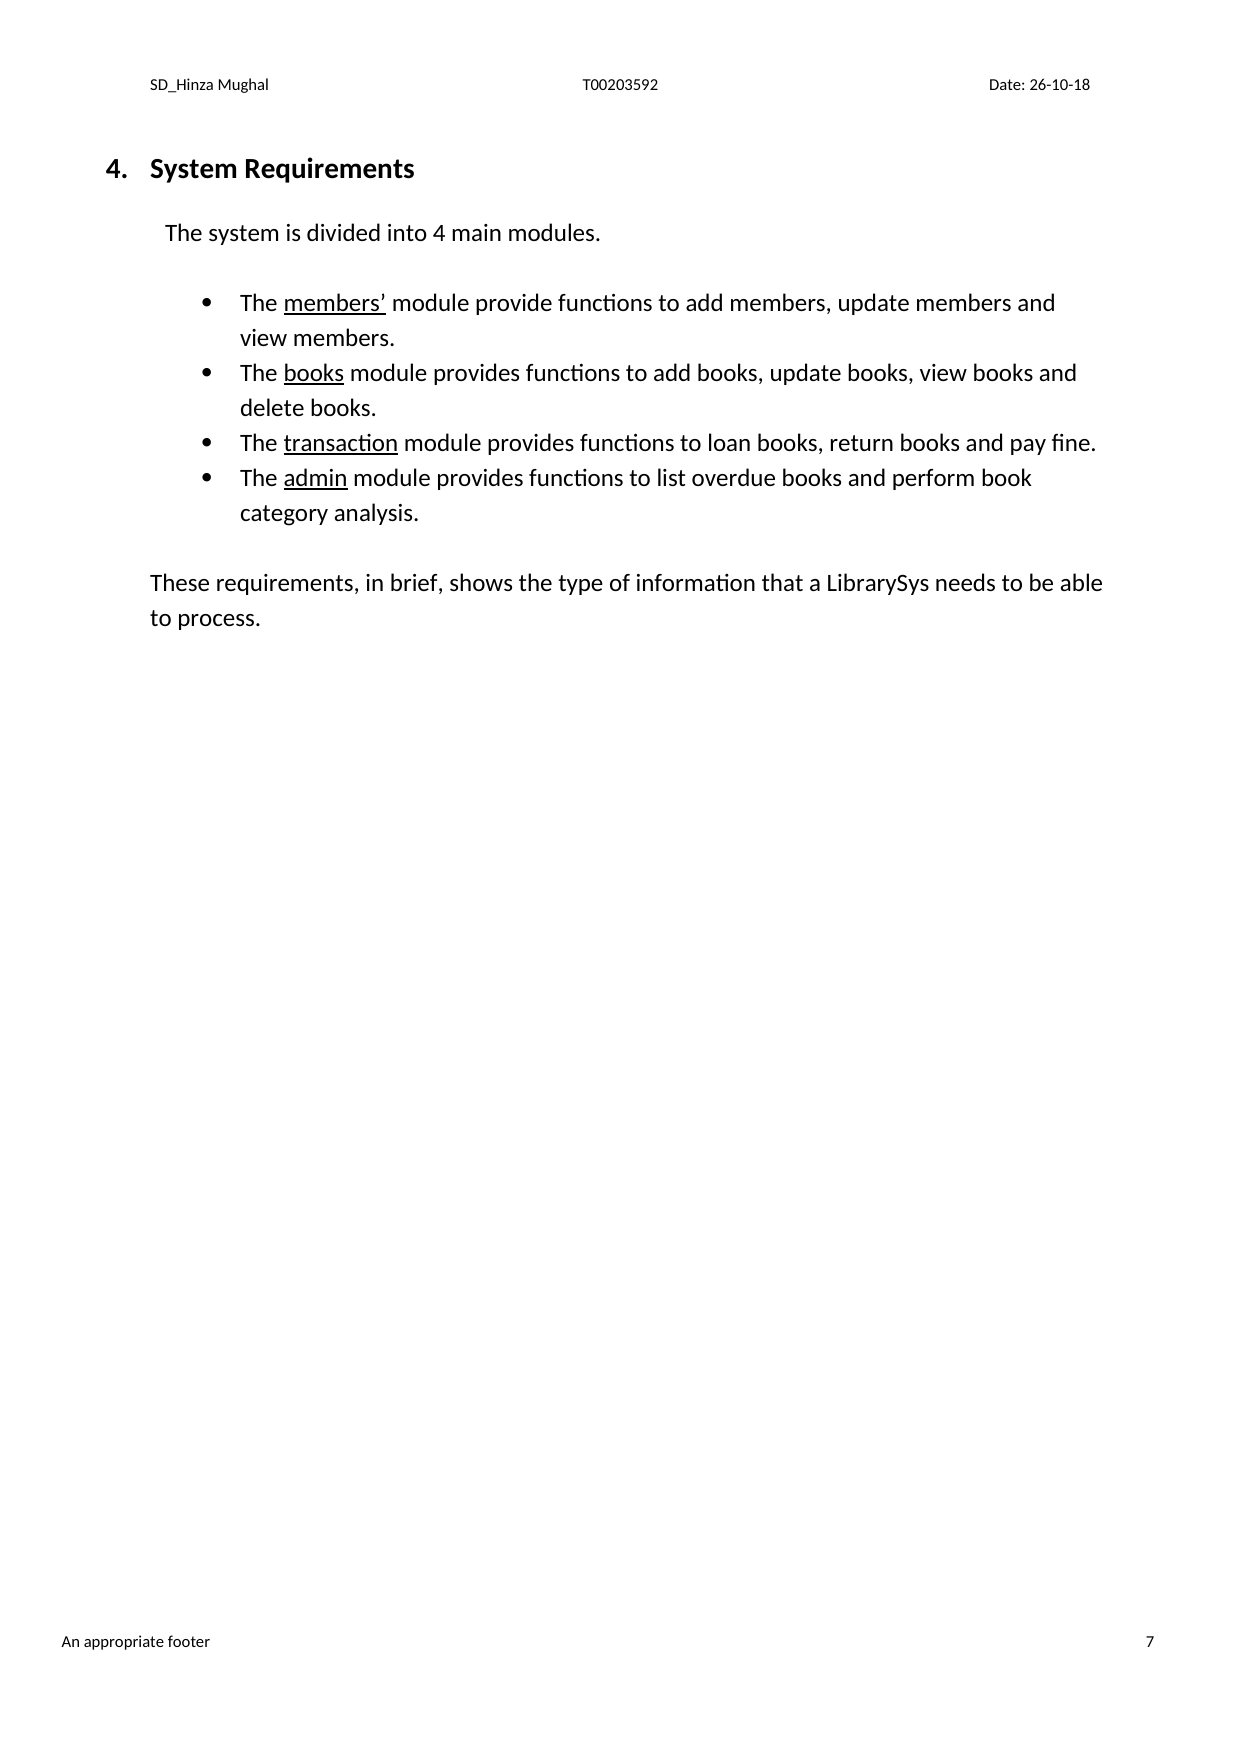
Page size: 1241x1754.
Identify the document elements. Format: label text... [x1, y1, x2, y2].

text These requirements, in brief, shows the type of information that a LibrarySys needs to be able to process. [150, 567, 1107, 633]
text The system is divided into 4 main modules. [165, 217, 1107, 248]
list The transaction module provides functions to loan books, return books and pay fine. [202, 427, 1107, 458]
list The admin module provides functions to list overdue books and perform book category analysis. [202, 462, 1107, 528]
subtitle System Requirements [106, 150, 1107, 186]
list The books module provides functions to add books, update books, view books and delete books. [202, 357, 1107, 423]
list The members’ module provide functions to add members, update members and view members. [202, 287, 1107, 353]
